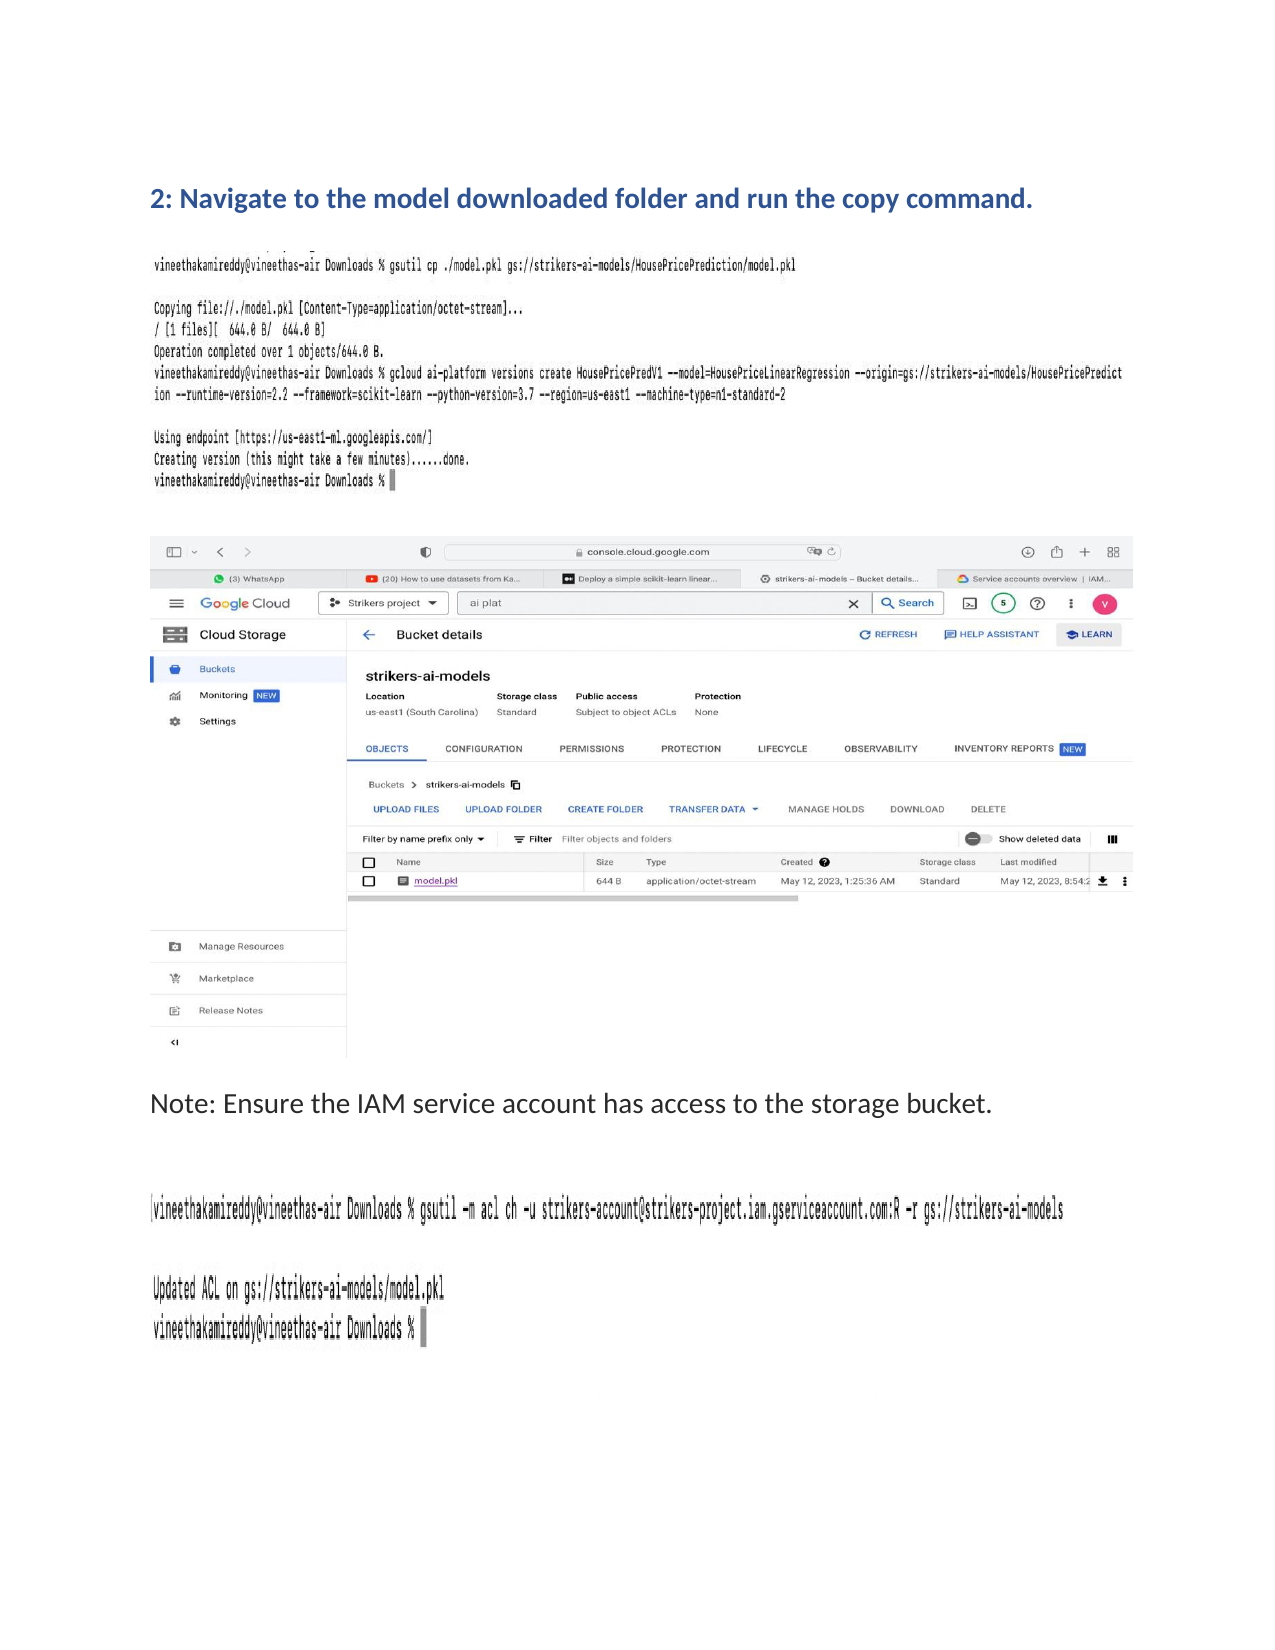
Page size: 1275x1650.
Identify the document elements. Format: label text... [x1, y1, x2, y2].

text Note: Ensure the IAM service account has access to the storage bucket. [150, 561, 1223, 1121]
picture [150, 1192, 1120, 1405]
picture [150, 536, 1134, 561]
subtitle 2: Navigate to the model downloaded folder and run the copy command. [150, 181, 1223, 216]
picture [150, 251, 1124, 507]
